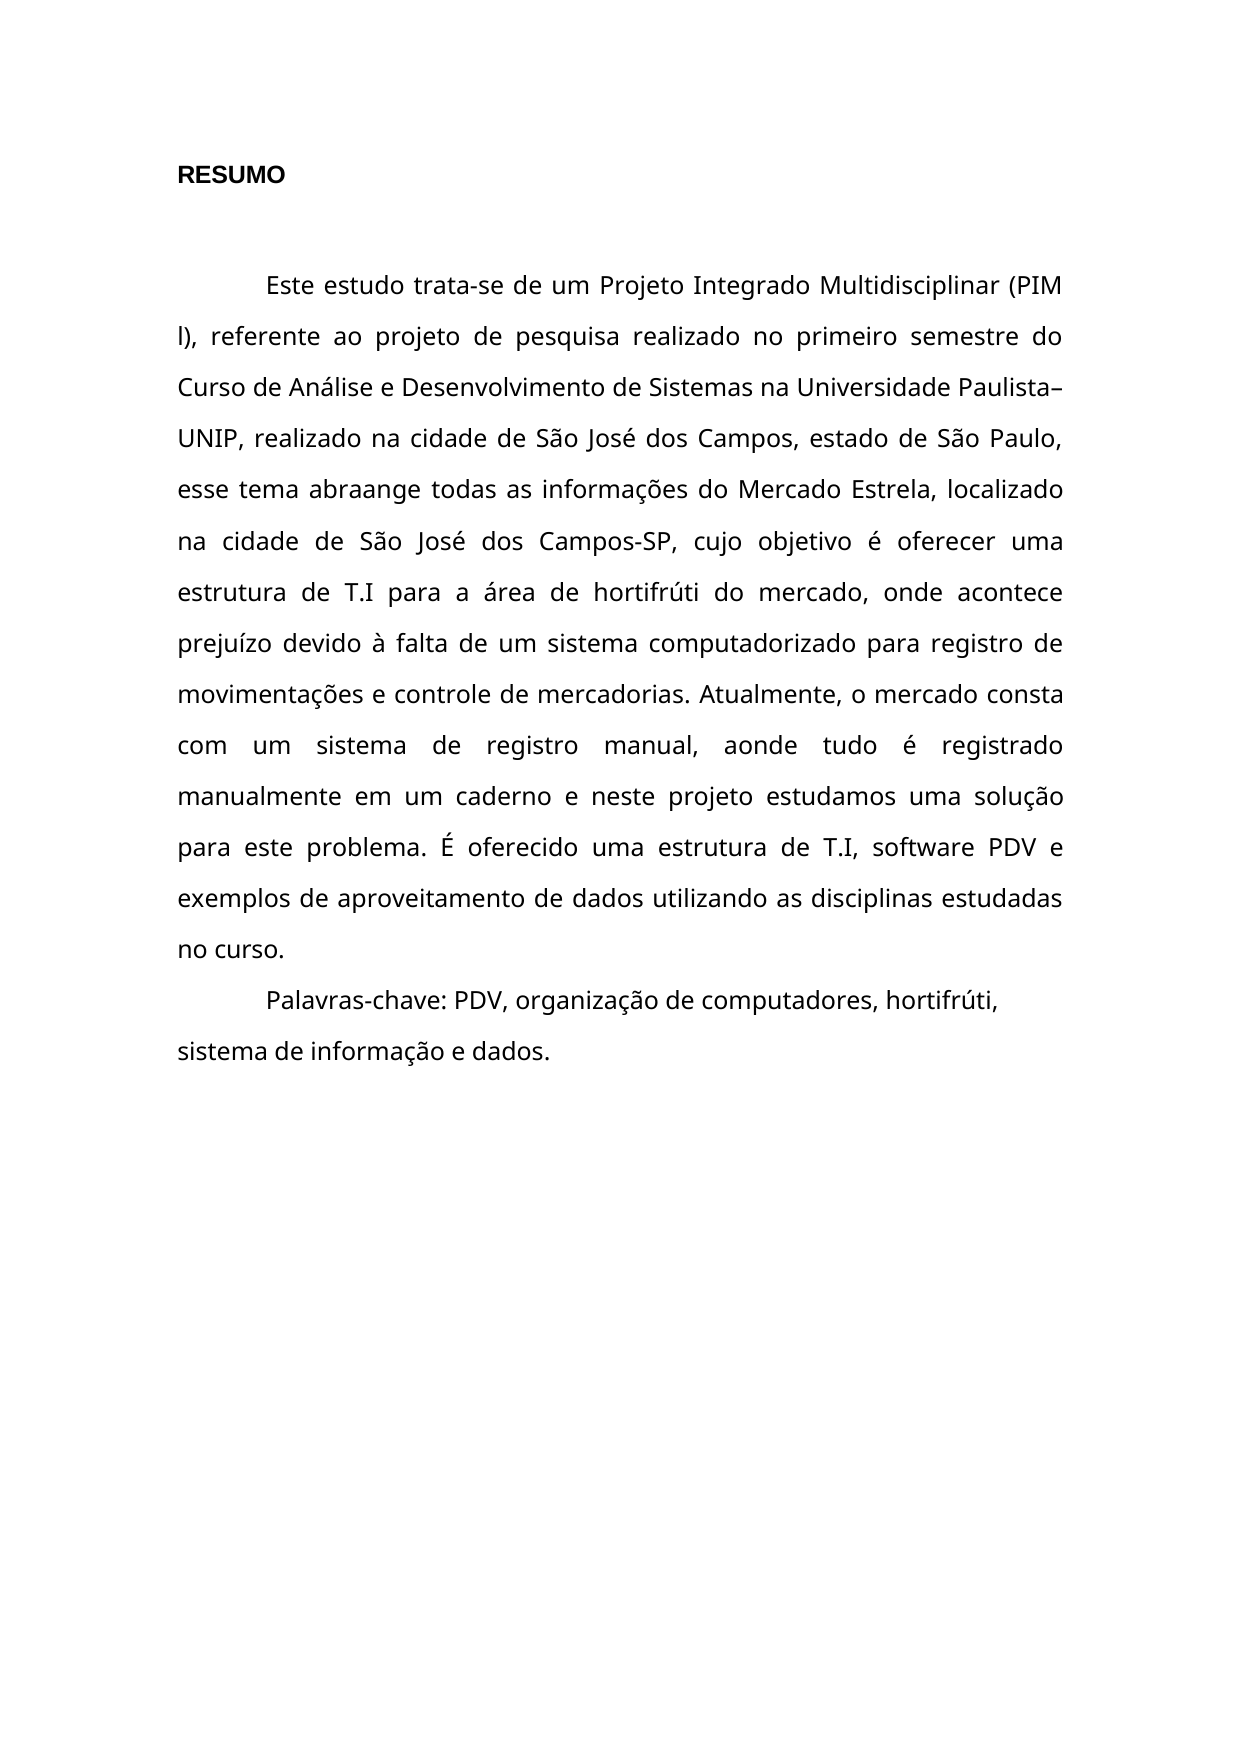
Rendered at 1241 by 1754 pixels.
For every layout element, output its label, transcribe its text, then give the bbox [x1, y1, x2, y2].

subtitle RESUMO [177, 160, 1165, 189]
text Este estudo trata-se de um Projeto Integrado Multidisciplinar (PIM l), referente ao projeto de pesquisa realizado no primeiro semestre do Curso de Análise e Desenvolvimento de Sistemas na Universidade Paulista– UNIP, realizado na cidade de São José dos Campos, estado de São Paulo, esse tema abraange todas as informações do Mercado Estrela, localizado na cidade de São José dos Campos-SP, cujo objetivo é oferecer uma estrutura de T.I para a área de hortifrúti do mercado, onde acontece prejuízo devido à falta de um sistema computadorizado para registro de movimentações e controle de mercadorias. Atualmente, o mercado consta com um sistema de registro manual, aonde tudo é registrado manualmente em um caderno e neste projeto estudamos uma solução para este problema. É oferecido uma estrutura de T.I, software PDV e exemplos de aproveitamento de dados utilizando as disciplinas estudadas no curso. [177, 268, 1064, 966]
text Palavras-chave: PDV, organização de computadores, hortifrúti, sistema de informação e dados. [177, 982, 1068, 1068]
